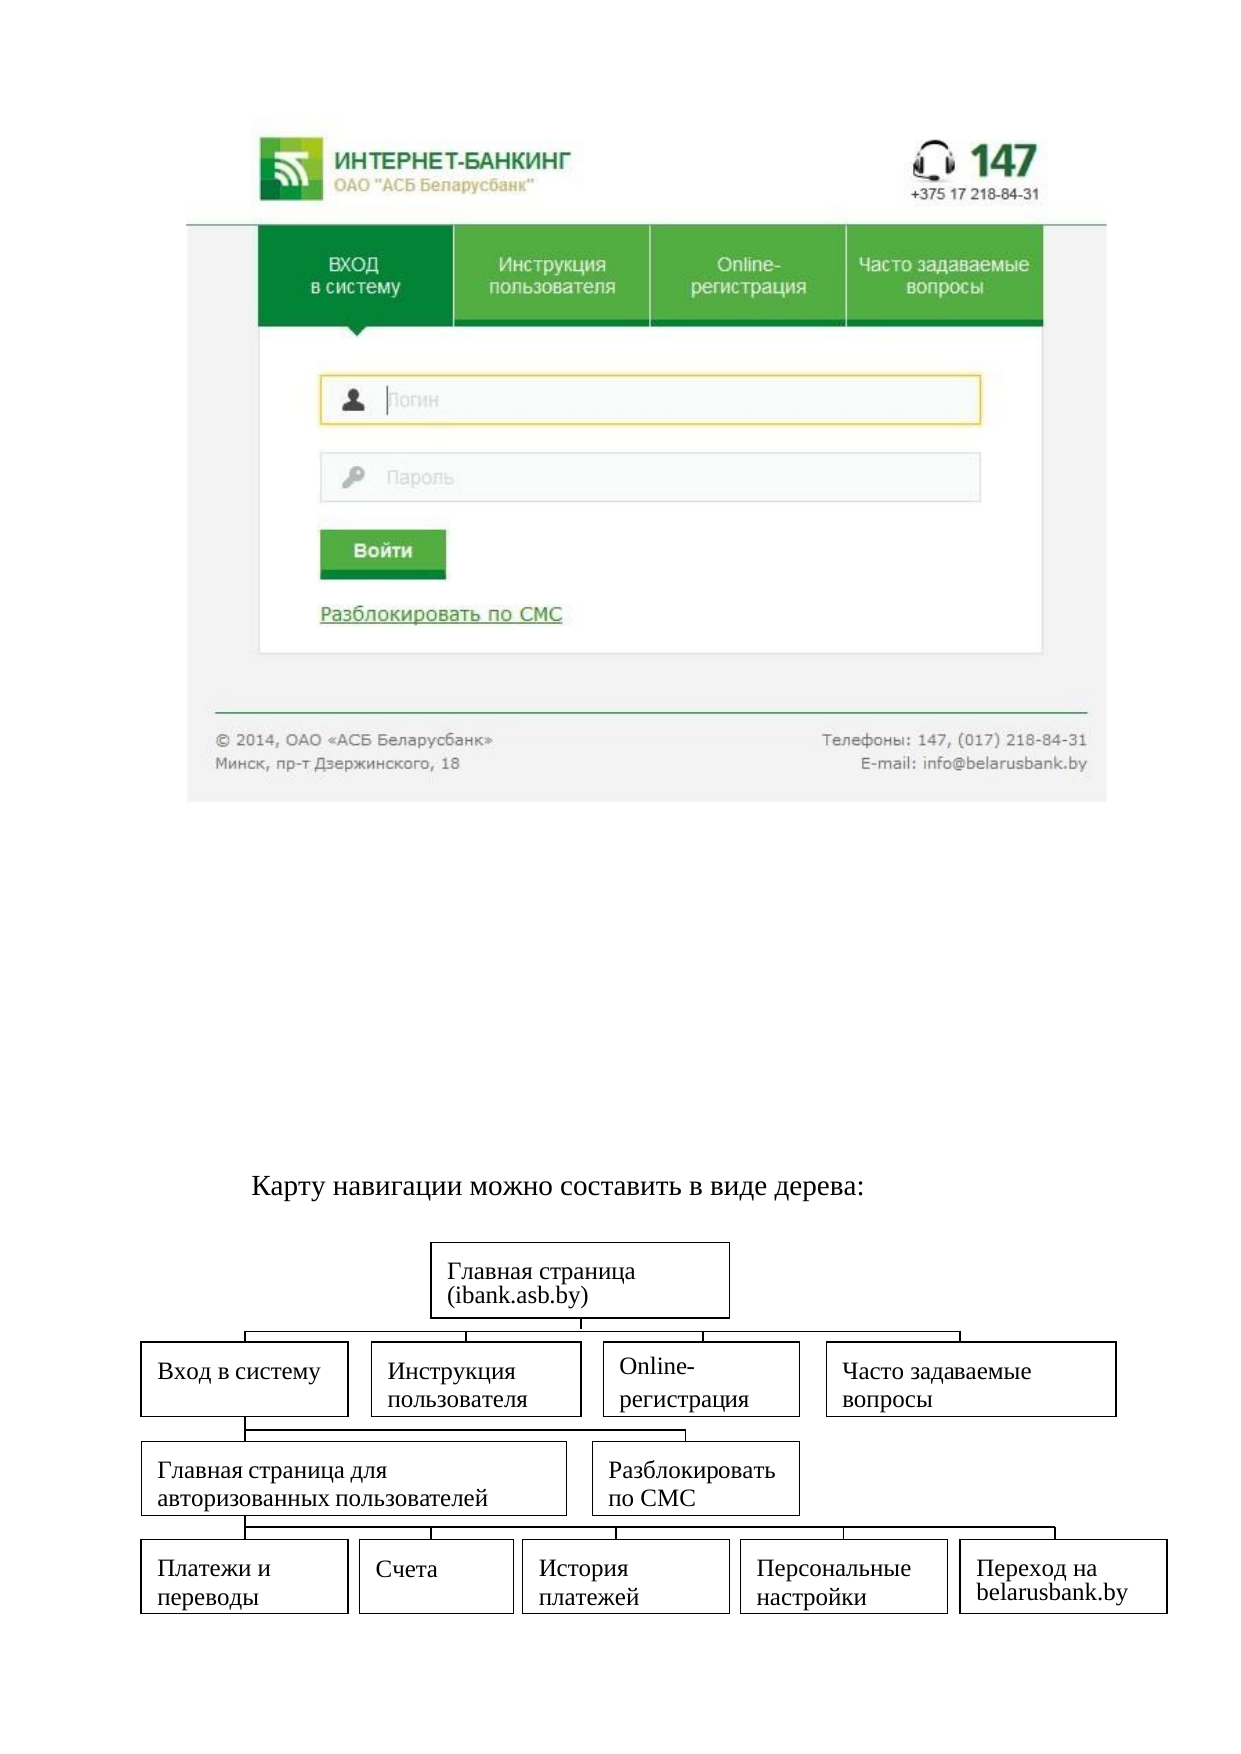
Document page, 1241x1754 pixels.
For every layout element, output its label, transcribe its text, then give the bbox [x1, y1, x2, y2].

picture [593, 1449, 799, 1508]
picture [741, 1547, 947, 1606]
text Карту навигации можно составить в виде дерева: [251, 1168, 1153, 1202]
picture [523, 1547, 730, 1606]
picture [360, 1547, 513, 1606]
picture [623, 1397, 628, 1406]
picture [604, 1350, 799, 1409]
picture [186, 118, 1107, 805]
picture [141, 1547, 348, 1606]
picture [807, 1595, 812, 1604]
picture [961, 1547, 1167, 1606]
picture [185, 1595, 190, 1604]
picture [372, 1350, 581, 1409]
picture [692, 1397, 697, 1406]
picture [141, 1350, 348, 1409]
picture [207, 1496, 212, 1505]
picture [883, 1397, 888, 1406]
picture [826, 1350, 1116, 1409]
picture [141, 1449, 566, 1508]
picture [431, 1250, 730, 1310]
